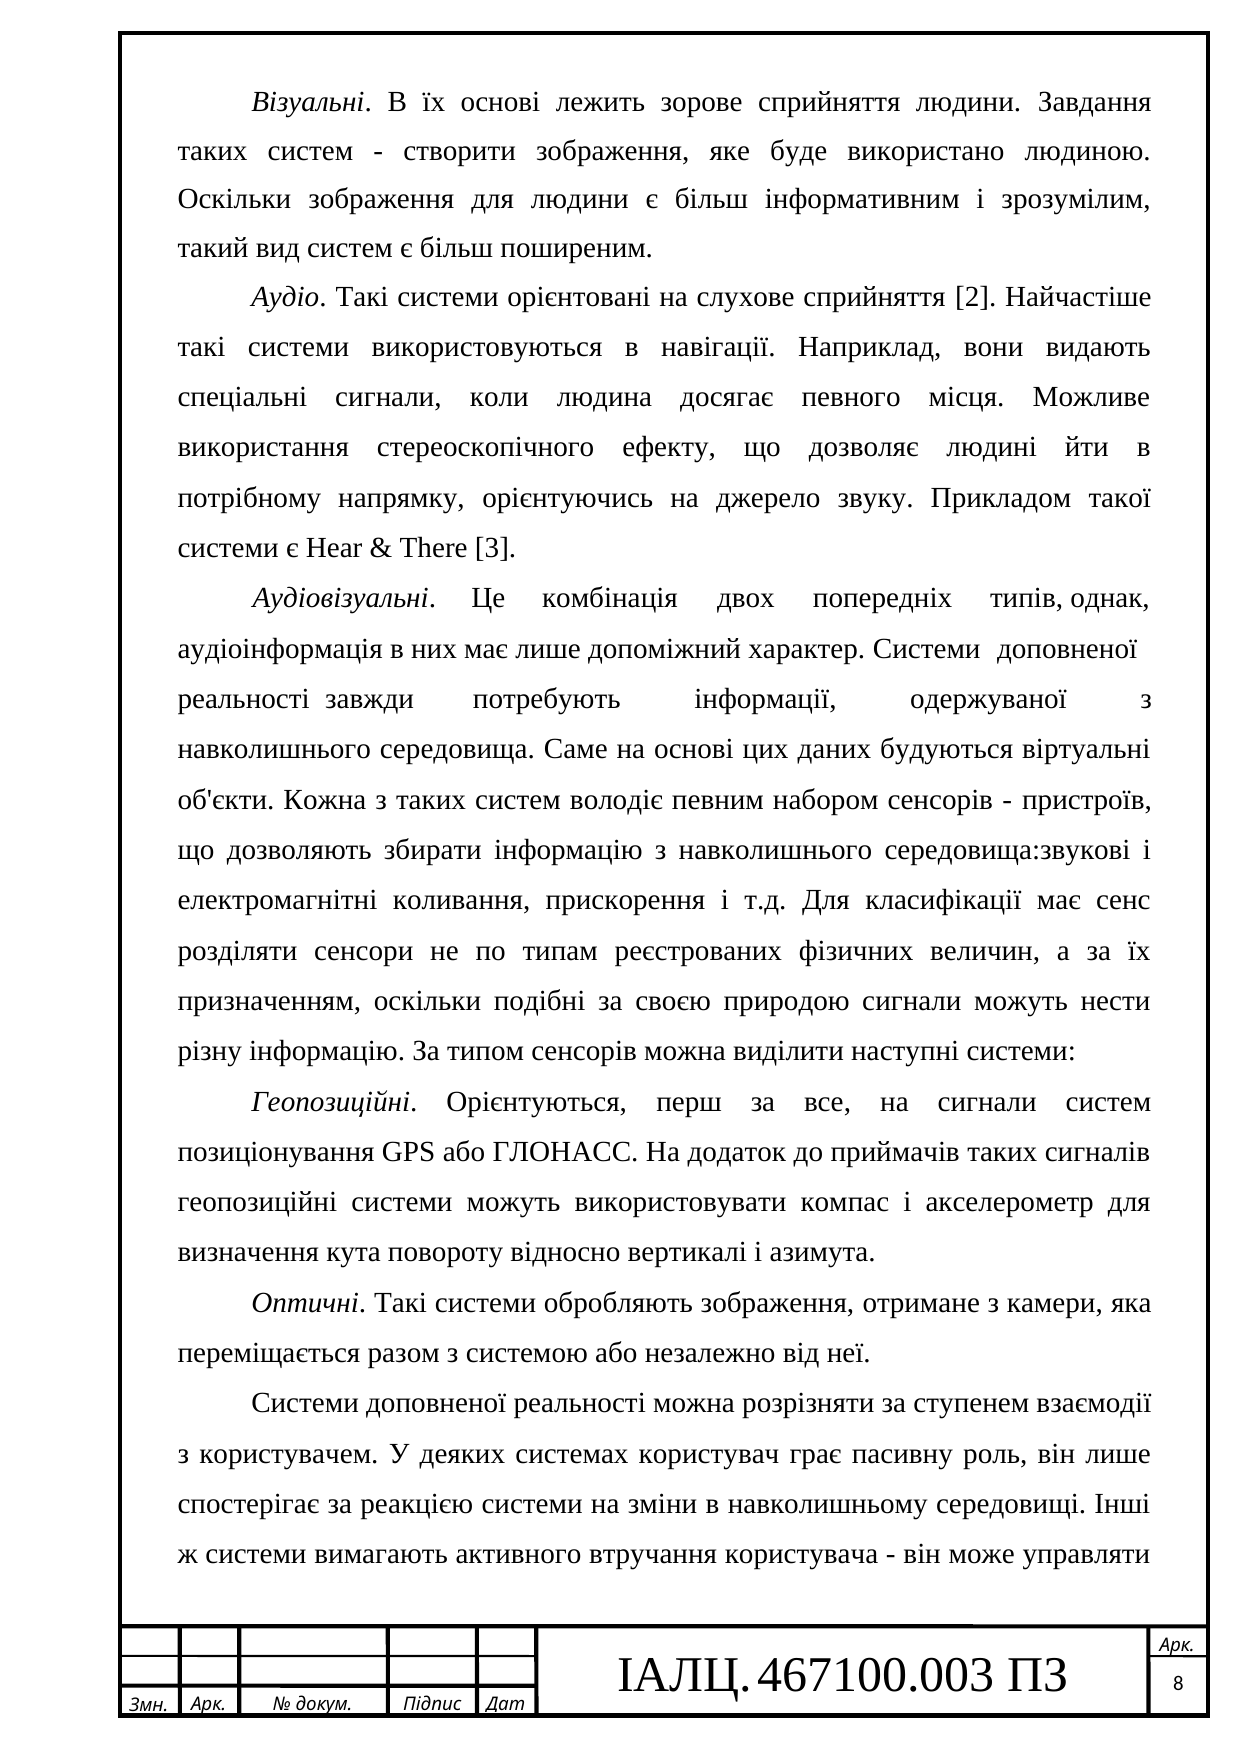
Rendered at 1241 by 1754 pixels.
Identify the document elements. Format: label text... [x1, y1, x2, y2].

text Аудіо. Такі системи орієнтовані на слухове сприйняття [2]. Найчастіше такі системи використовуються в навігації. Наприклад, вони видають спеціальні сигнали, коли людина досягає певного місця. Можливе використання стереоскопічного ефекту, що дозволяє людині йти в потрібному напрямку, орієнтуючись на джерело звуку. Прикладом такої системи є Hear & There [3]. [177, 279, 1152, 564]
text реальності завжди потребують інформації, одержуваної з навколишнього середовища. Саме на основі цих даних будуються віртуальні об'єкти. Кожна з таких систем володіє певним набором сенсорів - пристроїв, що дозволяють збирати інформацію з навколишнього середовища:звукові і електромагнітні коливання, прискорення і т.д. Для класифікації має сенс розділяти сенсори не по типам реєстрованих фізичних величин, а за їх призначенням, оскільки подібні за своєю природою сигнали можуть нести різну інформацію. За типом сенсорів можна виділити наступні системи: [177, 681, 1152, 1067]
text аудіоінформація в них має лише допоміжний характер. Системи доповненої [177, 631, 1152, 664]
text Аудіовізуальні. Це комбінація двох попередніх типів, однак, [252, 581, 1152, 614]
text Візуальні. В їх основі лежить зорове сприйняття людини. Завдання таких систем - створити зображення, яке буде використано людиною. Оскільки зображення для людини є більш інформативним і зрозумілим, такий вид систем є більш поширеним. [177, 84, 1152, 264]
text Геопозиційні. Орієнтуються, перш за все, на сигнали систем позиціонування GPS або ГЛОНАСС. На додаток до приймачів таких сигналів геопозиційні системи можуть використовувати компас і акселерометр для визначення кута повороту відносно вертикалі і азимута. [177, 1084, 1152, 1268]
text Оптичні. Такі системи обробляють зображення, отримане з камери, яка переміщається разом з системою або незалежно від неї. [177, 1285, 1152, 1369]
